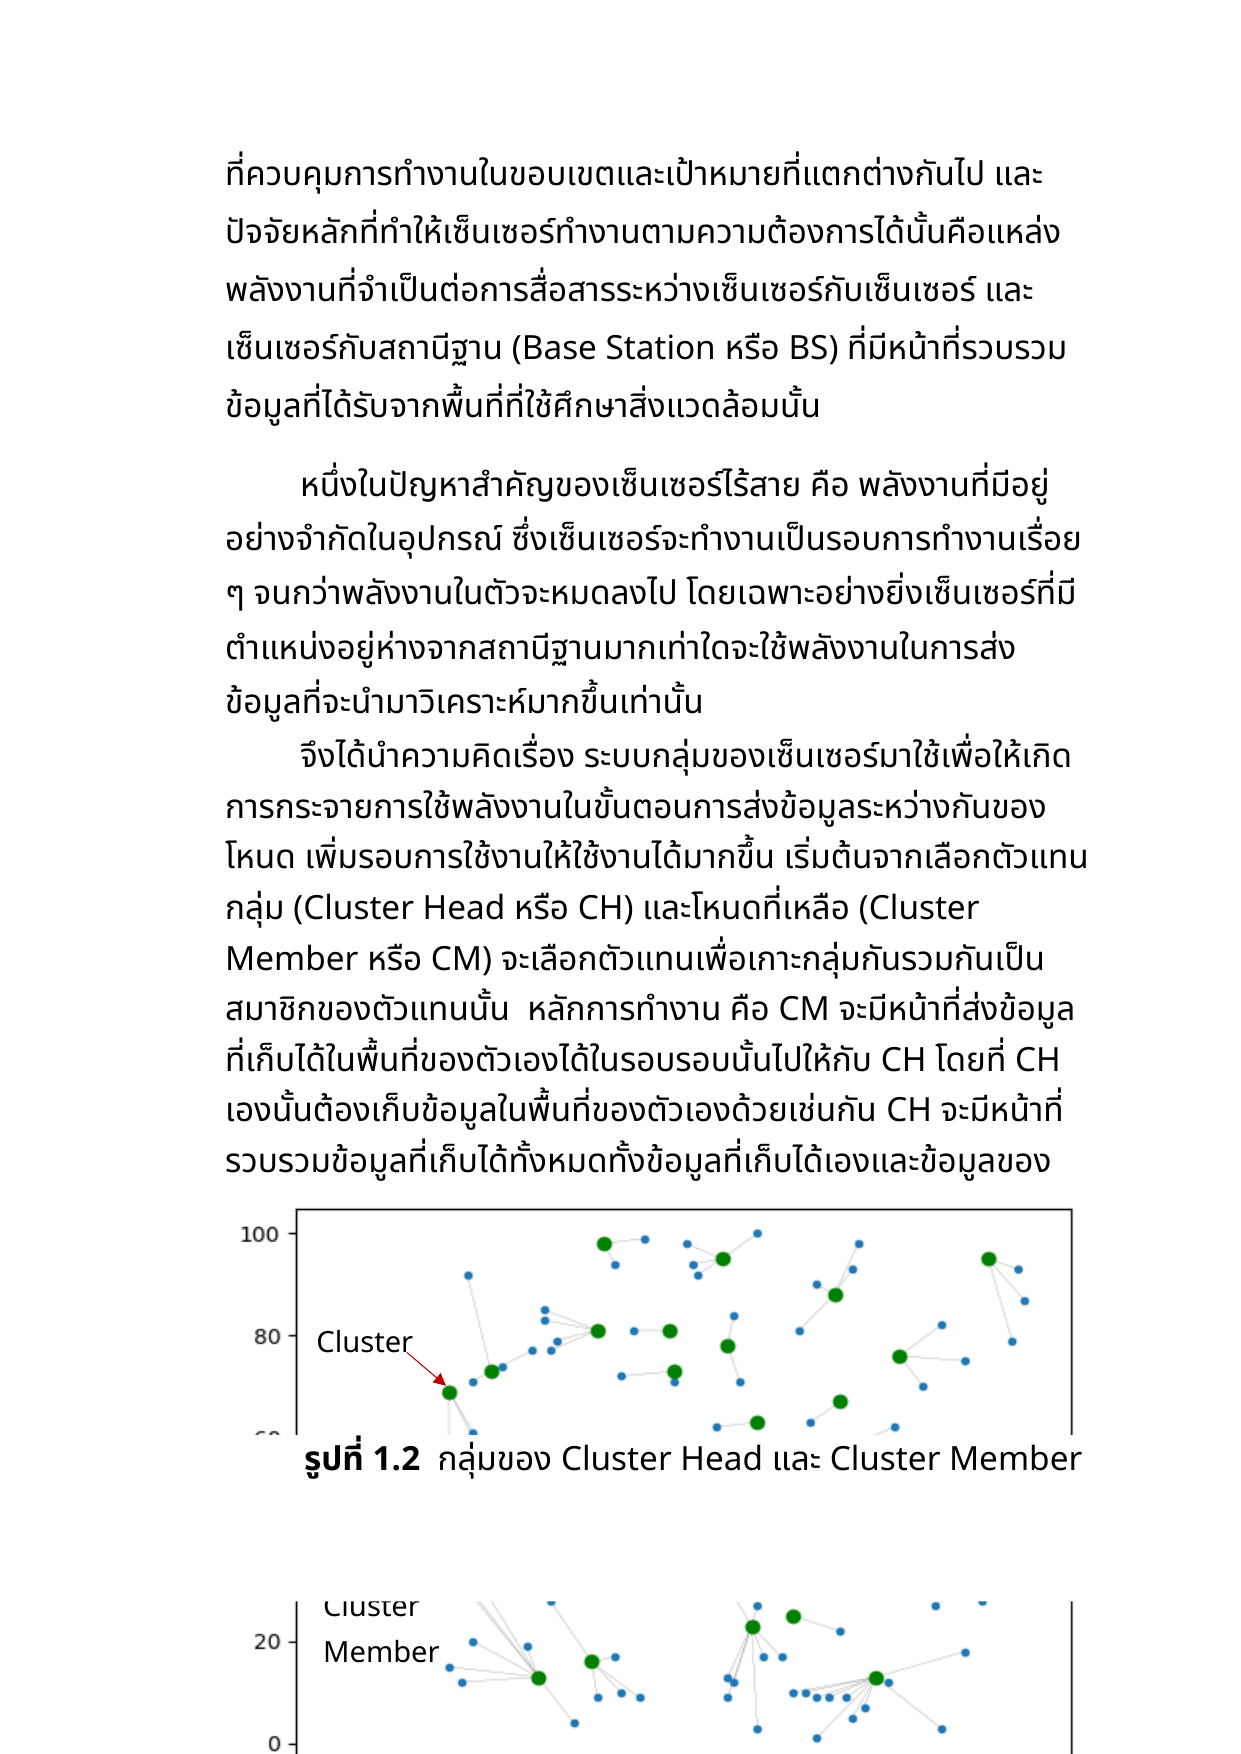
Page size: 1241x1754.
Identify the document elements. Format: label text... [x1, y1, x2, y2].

picture [395, 1602, 403, 1607]
text จึงได้นำความคิดเรื่อง ระบบกลุ่มของเซ็นเซอร์มาใช้เพื่อให้เกิดการกระจายการใช้พลังงานในขั้นตอนการส่งข้อมูลระหว่างกันของโหนด เพิ่มรอบการใช้งานให้ใช้งานได้มากขึ้น เริ่มต้นจากเลือกตัวแทนกลุ่ม (Cluster Head หรือ CH) และโหนดที่เหลือ (Cluster Member หรือ CM) จะเลือกตัวแทนเพื่อเกาะกลุ่มกันรวมกันเป็นสมาชิกของตัวแทนนั้น หลักการทำงาน คือ CM จะมีหน้าที่ส่งข้อมูลที่เก็บได้ในพื้นที่ของตัวเองได้ในรอบรอบนั้นไปให้กับ CH โดยที่ CH เองนั้นต้องเก็บข้อมูลในพื้นที่ของตัวเองด้วยเช่นกัน CH จะมีหน้าที่รวบรวมข้อมูลที่เก็บได้ทั้งหมดทั้งข้อมูลที่เก็บได้เองและข้อมูลของ CM ที่อยู่ในกลุ่มเดียวกัน จากนั้น CH ทำหน้าที่สรุปข้อมูลให้กลายเป็นค่าเฉลี่ยของพื้นที่นั้นนั้น ก่อนส่งไปยังสถานีฐาน (Base station หรือ BS) เพื่อรวบรวมและวิเคราะห์ข้อมูลต่อไป แต่วิธีการนี้การที่ CH ทำหน้าที่เป็นตัวแทนในการรวบรวมข้อมูลและส่งข้อมูลไปยัง BS จะต้องรับหน้าที่ทำงานหนักและใช้พลังงานในการรับและการส่งสูงกว่า CM มาก [225, 732, 1090, 1187]
picture [232, 1602, 1115, 1754]
picture [353, 1602, 361, 1614]
text หนึ่งในปัญหาสำคัญของเซ็นเซอร์ไร้สาย คือ พลังงานที่มีอยู่อย่างจำกัดในอุปกรณ์ ซึ่งเซ็นเซอร์จะทำงานเป็นรอบการทำงานเรื่อย ๆ จนกว่าพลังงานในตัวจะหมดลงไป โดยเฉพาะอย่างยิ่งเซ็นเซอร์ที่มีตำแหน่งอยู่ห่างจากสถานีฐานมากเท่าใดจะใช้พลังงานในการส่งข้อมูลที่จะนำมาวิเคราะห์มากขึ้นเท่านั้น [225, 461, 1090, 728]
picture [232, 1200, 1115, 1435]
text Wireless Sensor Network หรือ เครือข่ายเน็ตเวิร์คไร้สาย เป็นระบบที่มีการติดต่อสื่อสารระหว่างอุปกรณ์แบบไร้สายโดยใช้คลื่นวิทยุแทนการใช้สายสัญญาณ อุปกรณ์ที่ใช้นั้นมีจุดมุ่งหมาย คือ การตรวจจับคุณสมบัติของสิ่งแวดล้อมในบริเวณเป้าหมาย เช่น อุณหภูมิ ความชื้น หรือ การเคลื่อนไหวของสิ่งมีชีวิต เพื่อการที่จะได้นำข้อมูลดังกล่าวประมวลผลวิเคราะห์การเปลี่ยนแปลงโดยอัตโนมัติ อุปกรณ์ที่นำมาใช้งานถูกเรียกว่า เซ็นเซอร์ (Sensor หรือ Node) คืออุปกรณ์ขนาดเล็กที่มีความสามารถในการเชื่อมต่อซึ่งกันและกันที่ได้รับรองมาตรฐาน IEEE ภายในเซ็นเซอร์บรรจุด้วยชุดคำสั่งที่มีหน้าที่ควบคุมการทำงานในขอบเขตและเป้าหมายที่แตกต่างกันไป และ ปัจจัยหลักที่ทำให้เซ็นเซอร์ทำงานตามความต้องการได้นั้นคือแหล่งพลังงานที่จำเป็นต่อการสื่อสารระหว่างเซ็นเซอร์กับเซ็นเซอร์ และเซ็นเซอร์กับสถานีฐาน (Base Station หรือ BS) ที่มีหน้าที่รวบรวมข้อมูลที่ได้รับจากพื้นที่ที่ใช้ศึกษาสิ่งแวดล้อมนั้น [225, 150, 1090, 432]
